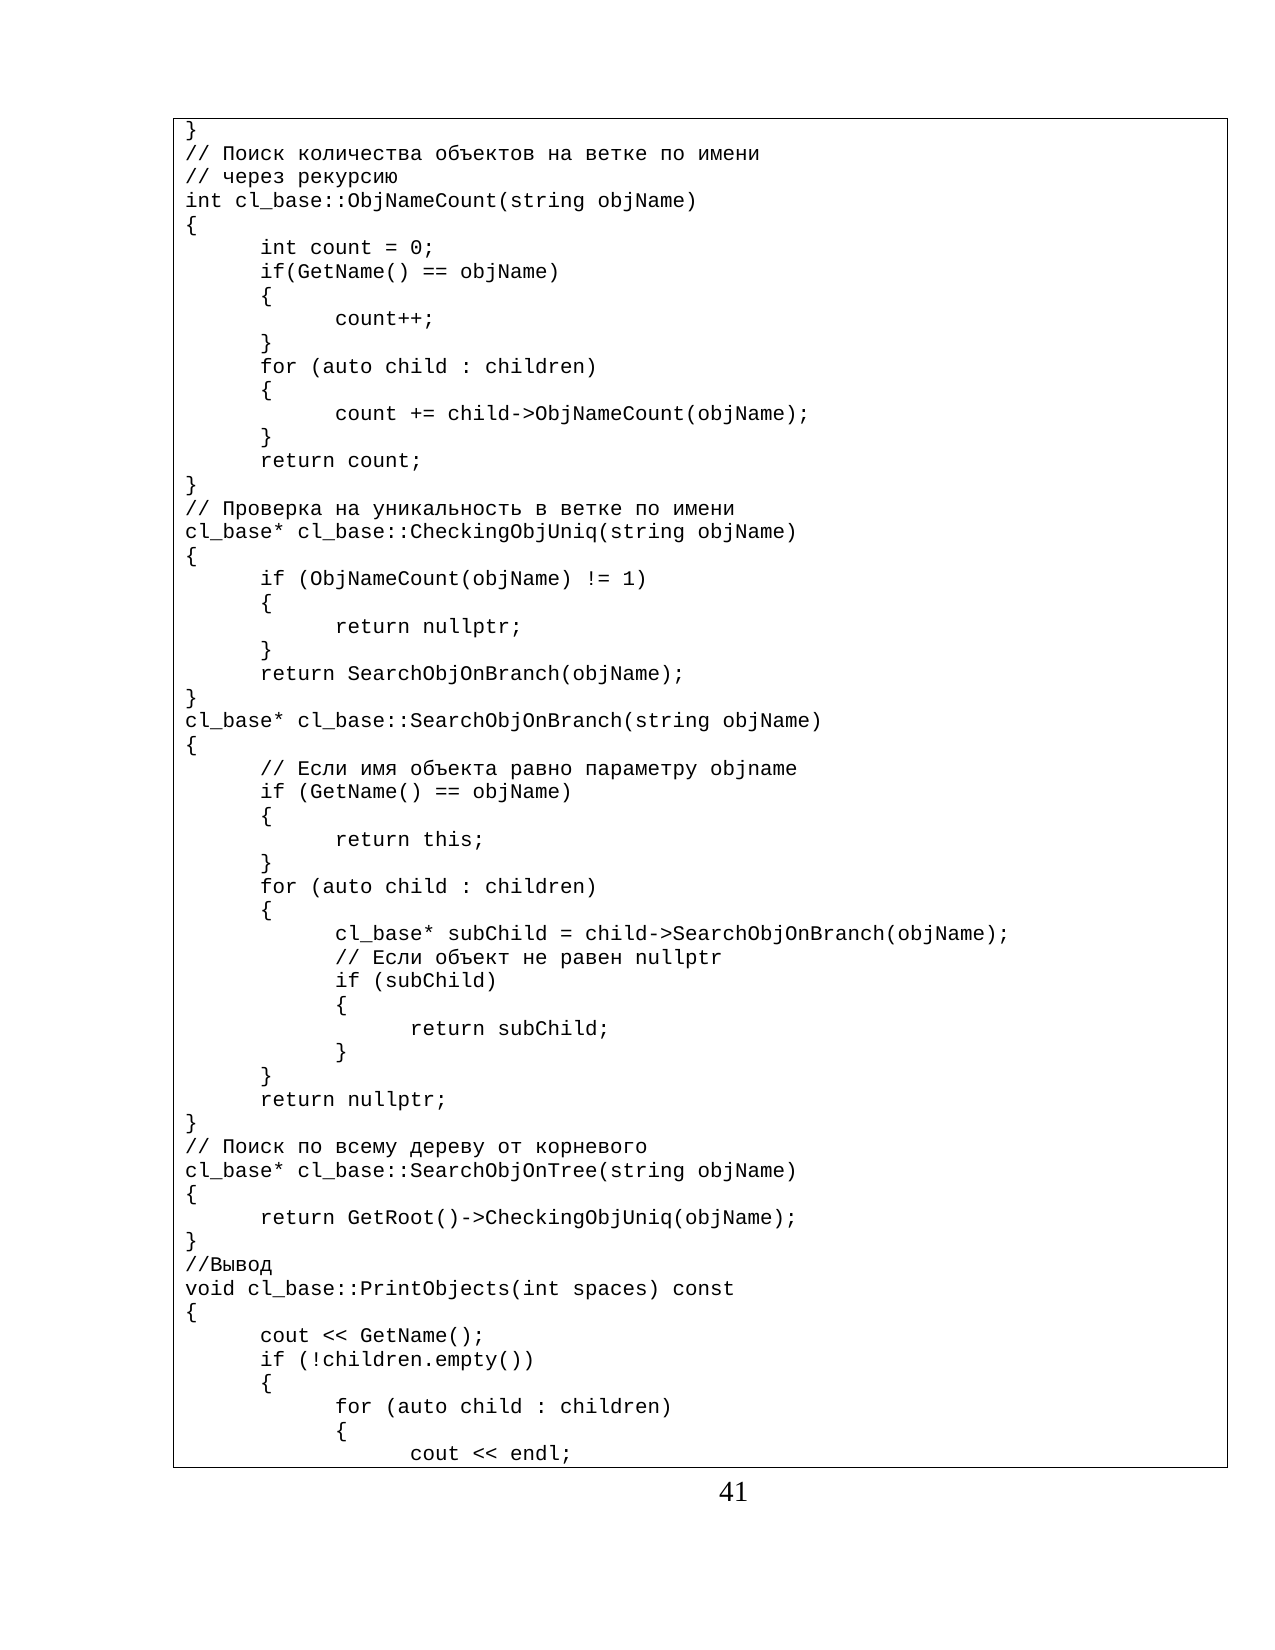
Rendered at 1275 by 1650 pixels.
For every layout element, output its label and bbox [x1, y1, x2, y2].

table_header [174, 119, 1227, 1467]
